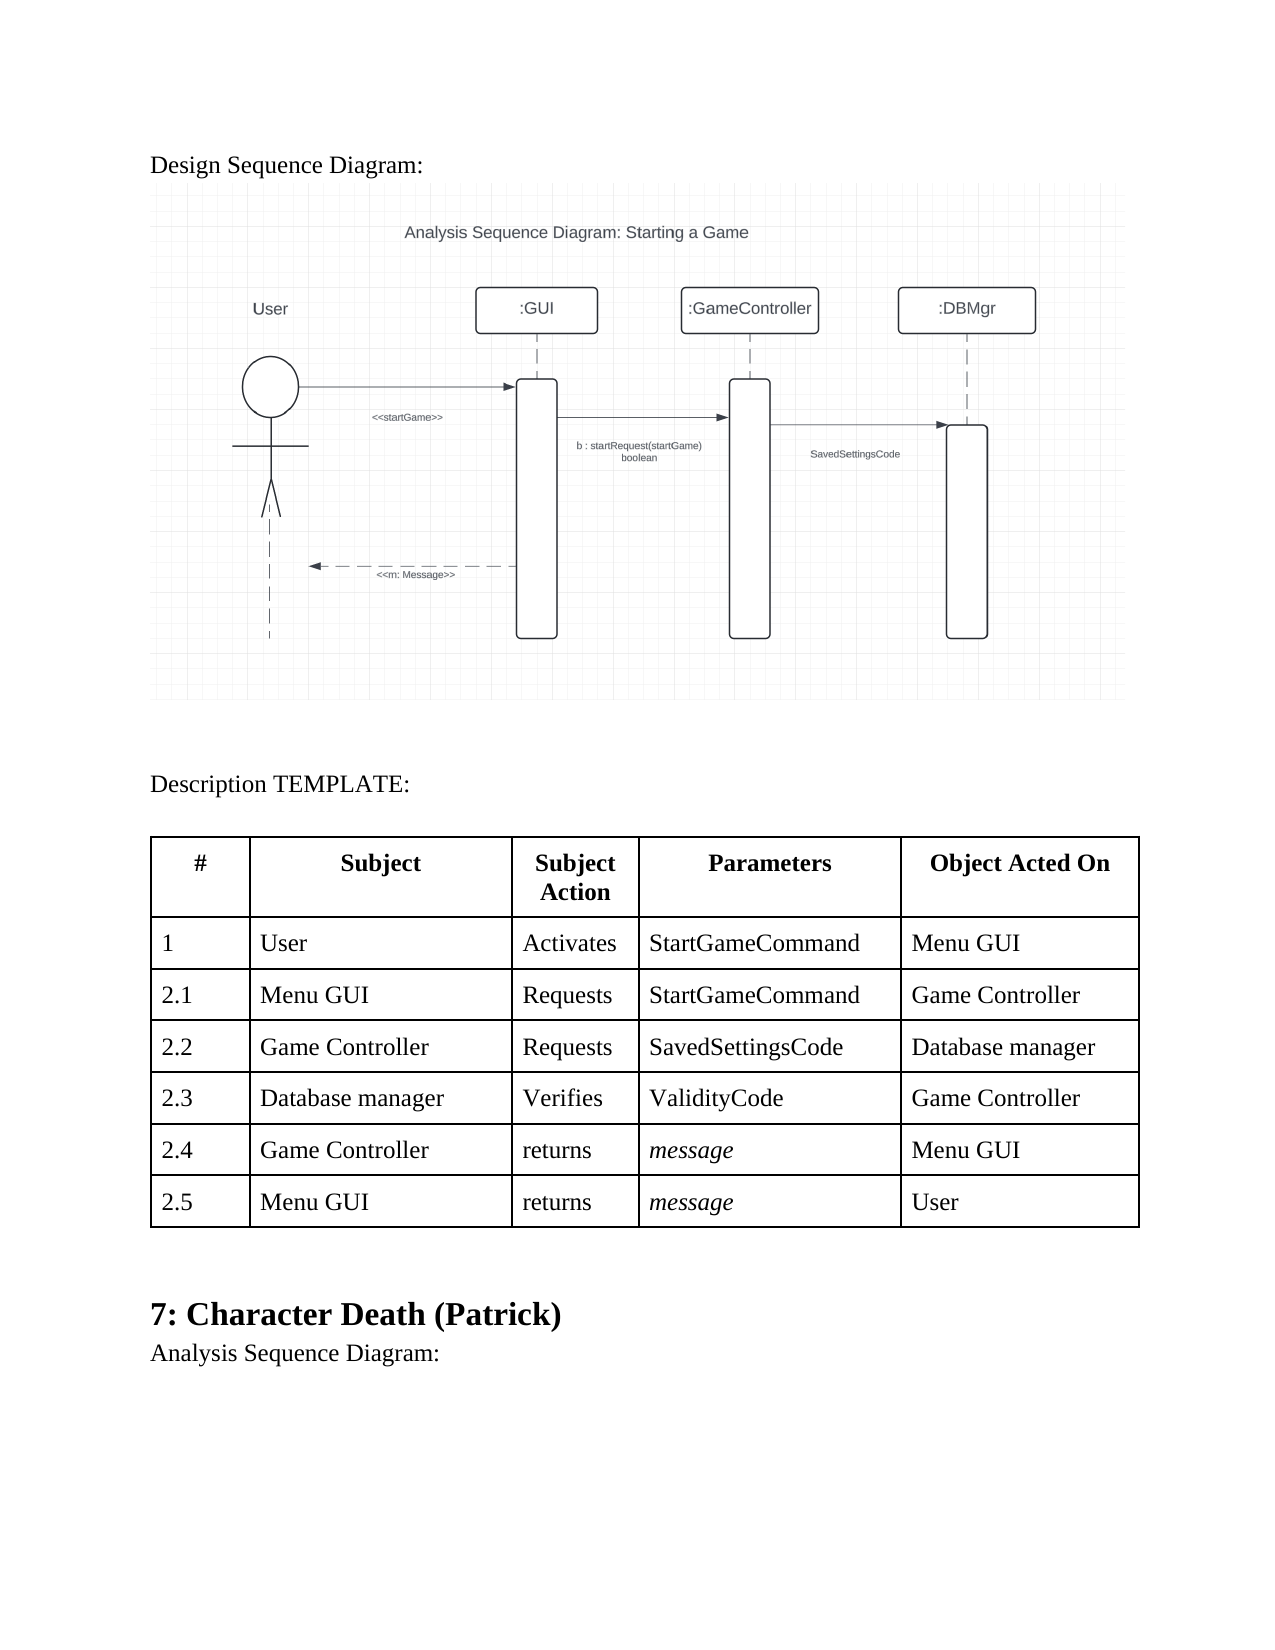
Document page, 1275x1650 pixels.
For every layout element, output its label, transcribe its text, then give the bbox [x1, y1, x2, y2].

table_cell Menu GUI [902, 1125, 1138, 1174]
table_cell Game Controller [902, 970, 1138, 1019]
table_cell 2.1 [152, 970, 249, 1019]
table_cell SavedSettingsCode [640, 1021, 900, 1071]
table_cell User [902, 1176, 1138, 1226]
table_cell message [640, 1125, 900, 1174]
table_cell StartGameCommand [640, 970, 900, 1019]
table_cell Requests [513, 970, 638, 1019]
table_cell User [251, 918, 511, 968]
table_cell StartGameCommand [640, 918, 900, 968]
table_cell Database manager [251, 1073, 511, 1123]
table_cell returns [513, 1176, 638, 1226]
table_cell Game Controller [902, 1073, 1138, 1123]
table_header Subject [251, 838, 511, 916]
table_header # [152, 838, 249, 916]
text Description TEMPLATE: [150, 769, 1125, 798]
table_cell Requests [513, 1021, 638, 1071]
text Design Sequence Diagram: [150, 150, 1125, 179]
table_cell Database manager [902, 1021, 1138, 1071]
table_cell returns [513, 1125, 638, 1174]
table_cell Activates [513, 918, 638, 968]
table_header Subject Action [513, 838, 638, 916]
table_cell 1 [152, 918, 249, 968]
text 7: Character Death (Patrick) [150, 1294, 1125, 1332]
table_cell Game Controller [251, 1125, 511, 1174]
table_cell ValidityCode [640, 1073, 900, 1123]
text Analysis Sequence Diagram: [150, 1338, 1125, 1367]
table_header Parameters [640, 838, 900, 916]
picture [150, 183, 1125, 700]
table_cell Menu GUI [251, 1176, 511, 1226]
table_cell message [640, 1176, 900, 1226]
table_cell Menu GUI [251, 970, 511, 1019]
table_cell 2.2 [152, 1021, 249, 1071]
table_cell Game Controller [251, 1021, 511, 1071]
table_cell Verifies [513, 1073, 638, 1123]
table_header Object Acted On [902, 838, 1138, 916]
table_cell 2.5 [152, 1176, 249, 1226]
table_cell 2.4 [152, 1125, 249, 1174]
table_cell Menu GUI [902, 918, 1138, 968]
table_cell 2.3 [152, 1073, 249, 1123]
